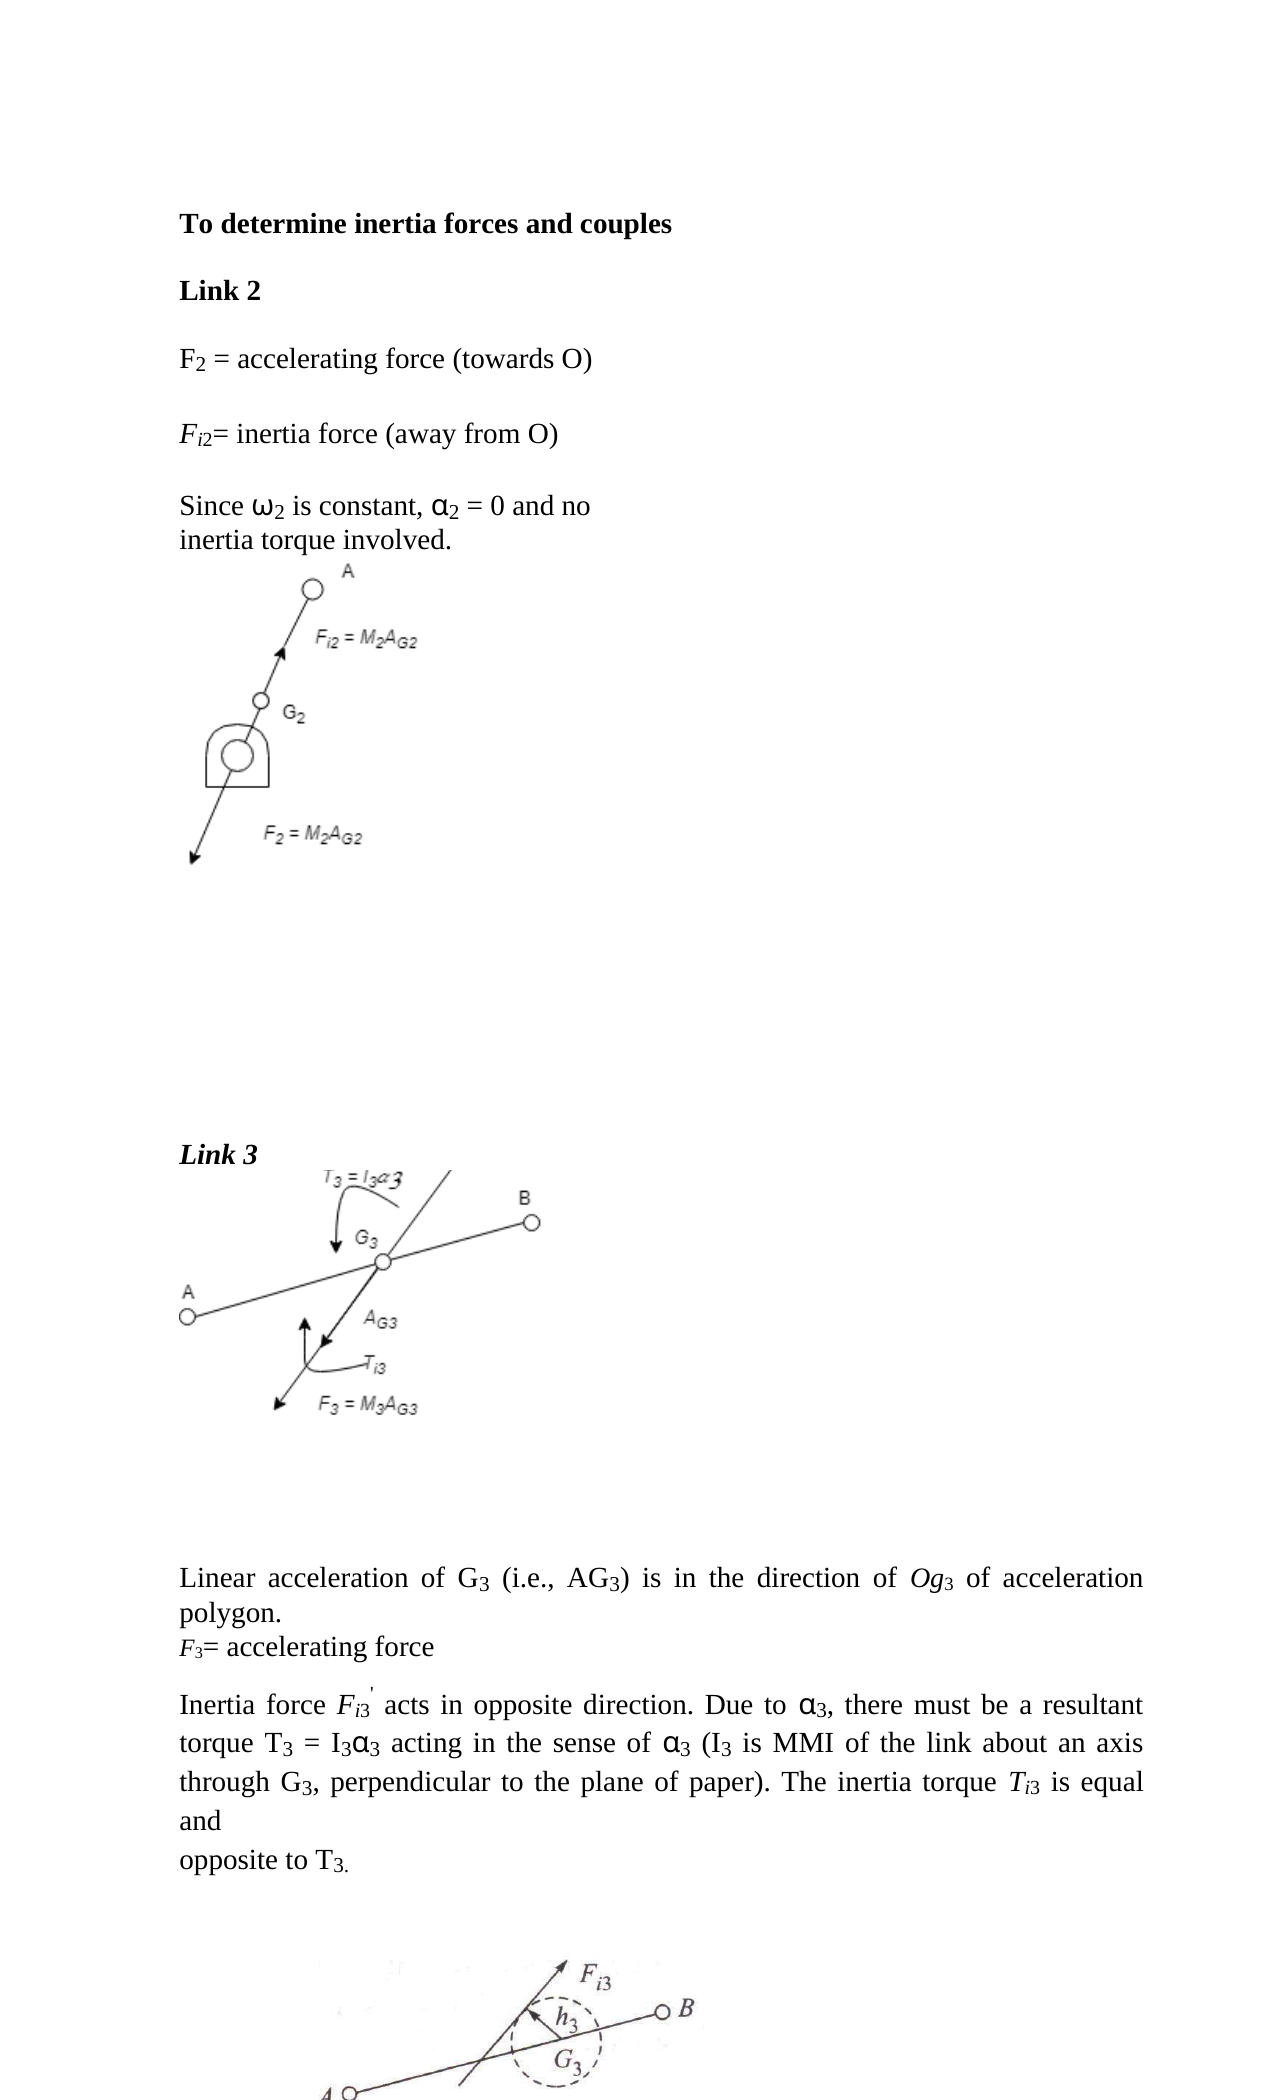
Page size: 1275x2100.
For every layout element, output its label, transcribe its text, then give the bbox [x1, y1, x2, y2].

text Inertia force Fi3' acts in opposite direction. Due to α3, there must be a resultant torque T3 = I3α3 acting in the sense of α3 (I3 is MMI of the link about an axis through G3, perpendicular to the plane of paper). The inertia torque Ti3 is equal and [179, 1683, 1144, 1838]
text Since ω2 is constant, α2 = 0 and no [179, 489, 1144, 523]
text opposite to T3. [179, 1838, 1144, 1877]
picture [179, 1170, 550, 1426]
text To determine inertia forces and couples [179, 206, 1144, 240]
picture [307, 1954, 708, 2100]
picture [179, 556, 439, 879]
text Fi2= inertia force (away from O) [179, 412, 1144, 451]
text F2 = accelerating force (towards O) [179, 334, 1144, 376]
text Linear acceleration of G3 (i.e., AG3) is in the direction of Og3 of acceleration polygon. [179, 1555, 1144, 1629]
text F3= accelerating force [179, 1629, 1144, 1662]
text inertia torque involved. [179, 523, 1144, 557]
text Link 2 [179, 273, 1144, 307]
text Link 3 [179, 1137, 1144, 1171]
